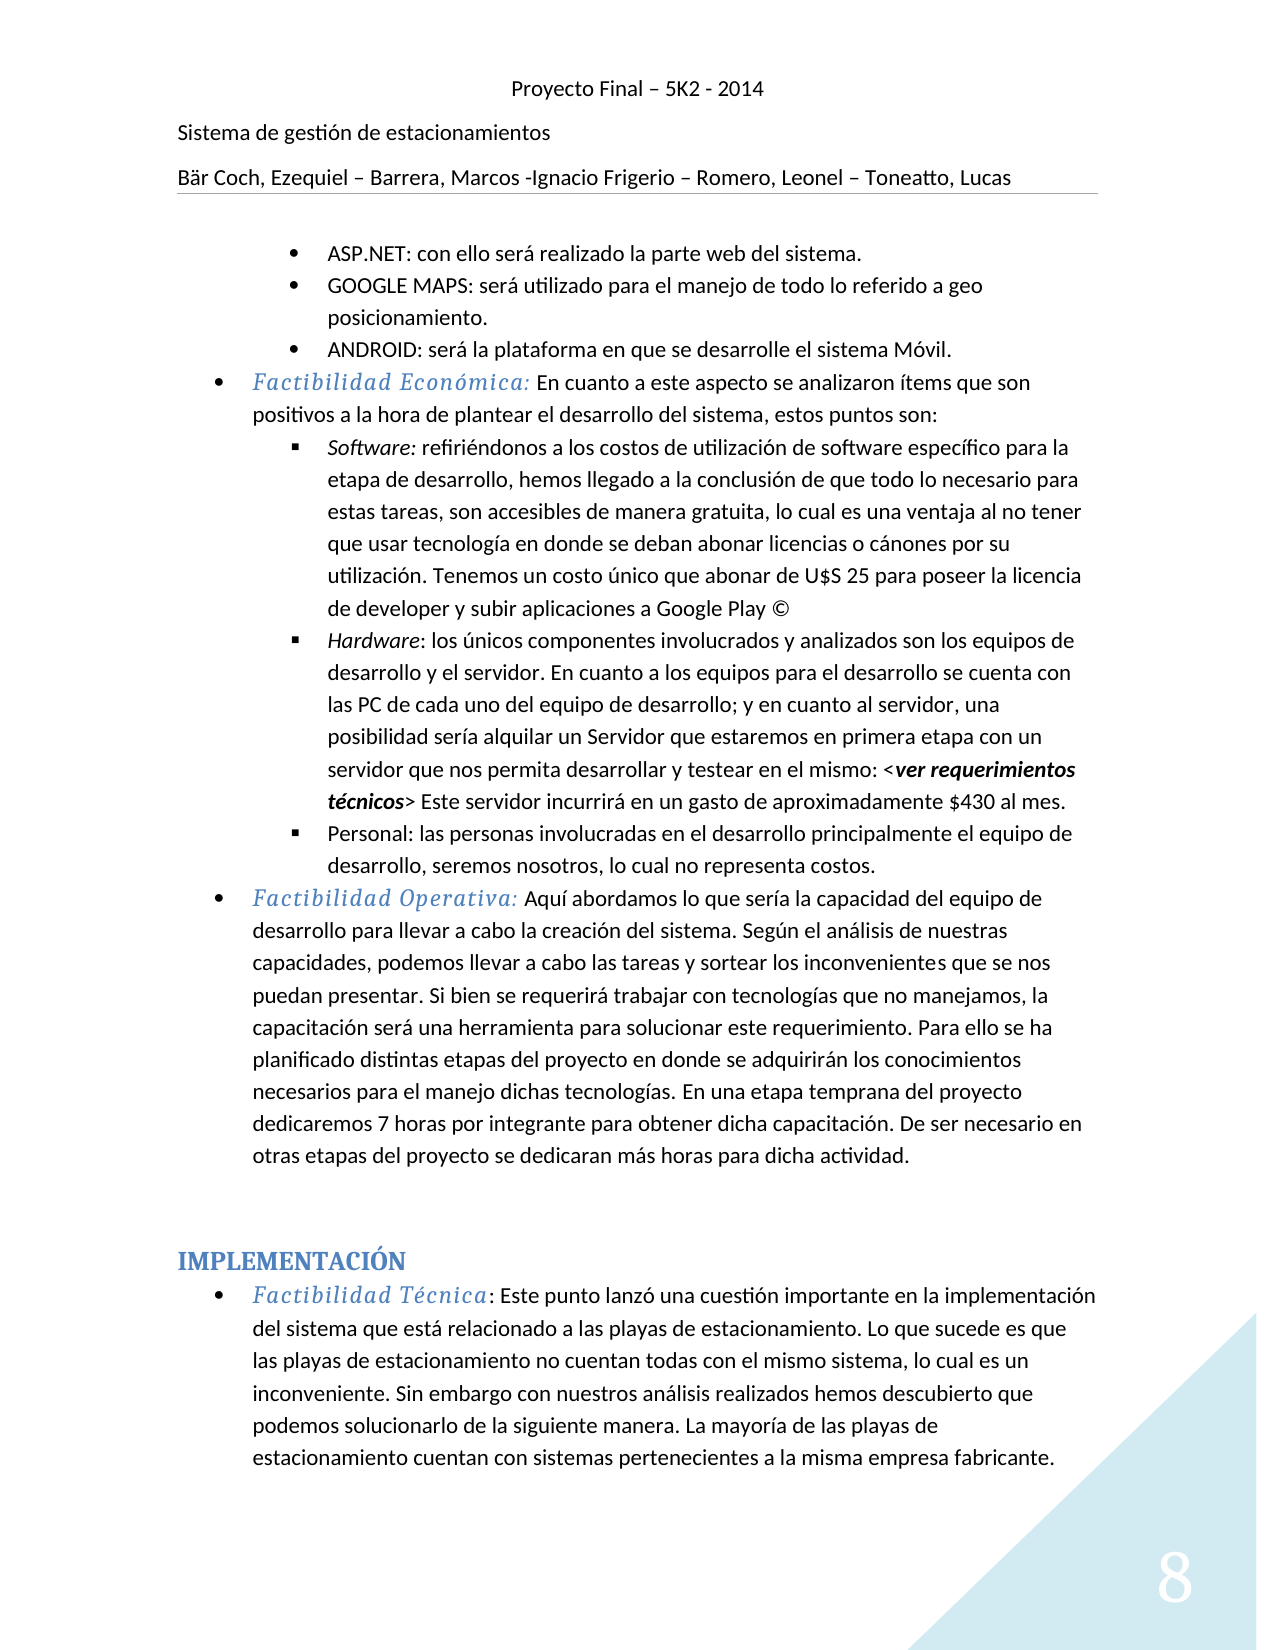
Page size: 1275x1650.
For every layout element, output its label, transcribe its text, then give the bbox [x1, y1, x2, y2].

list Personal: las personas involucradas en el desarrollo principalmente el equipo de desarrollo, seremos nosotros, lo cual no representa costos. [290, 819, 1098, 879]
subtitle IMPLEMENTACIÓN [177, 1246, 1098, 1277]
list ASP.NET: con ello será realizado la parte web del sistema. [290, 239, 1098, 267]
list Factibilidad Económica: En cuanto a este aspecto se analizaron ítems que son positivos a la hora de plantear el desarrollo del sistema, estos puntos son: [215, 368, 1098, 429]
list ANDROID: será la plataforma en que se desarrolle el sistema Móvil. [290, 336, 1098, 363]
list Factibilidad Operativa: Aquí abordamos lo que sería la capacidad del equipo de desarrollo para llevar a cabo la creación del sistema. Según el análisis de nuestras capacidades, podemos llevar a cabo las tareas y sortear los inconvenientes que se nos puedan presentar. Si bien se requerirá trabajar con tecnologías que no manejamos, la capacitación será una herramienta para solucionar este requerimiento. Para ello se ha planificado distintas etapas del proyecto en donde se adquirirán los conocimientos necesarios para el manejo dichas tecnologías. En una etapa temprana del proyecto dedicaremos 7 horas por integrante para obtener dicha capacitación. De ser necesario en otras etapas del proyecto se dedicaran más horas para dicha actividad. [215, 883, 1098, 1170]
list Hardware: los únicos componentes involucrados y analizados son los equipos de desarrollo y el servidor. En cuanto a los equipos para el desarrollo se cuenta con las PC de cada uno del equipo de desarrollo; y en cuanto al servidor, una posibilidad sería alquilar un Servidor que estaremos en primera etapa con un servidor que nos permita desarrollar y testear en el mismo: <ver requerimientos técnicos> Este servidor incurrirá en un gasto de aproximadamente $430 al mes. [290, 626, 1098, 815]
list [215, 1281, 1098, 1471]
list Software: refiriéndonos a los costos de utilización de software específico para la etapa de desarrollo, hemos llegado a la conclusión de que todo lo necesario para estas tareas, son accesibles de manera gratuita, lo cual es una ventaja al no tener que usar tecnología en donde se deban abonar licencias o cánones por su utilización. Tenemos un costo único que abonar de U$S 25 para poseer la licencia de developer y subir aplicaciones a Google Play © [290, 433, 1098, 622]
list GOOGLE MAPS: será utilizado para el manejo de todo lo referido a geo posicionamiento. [290, 271, 1098, 331]
